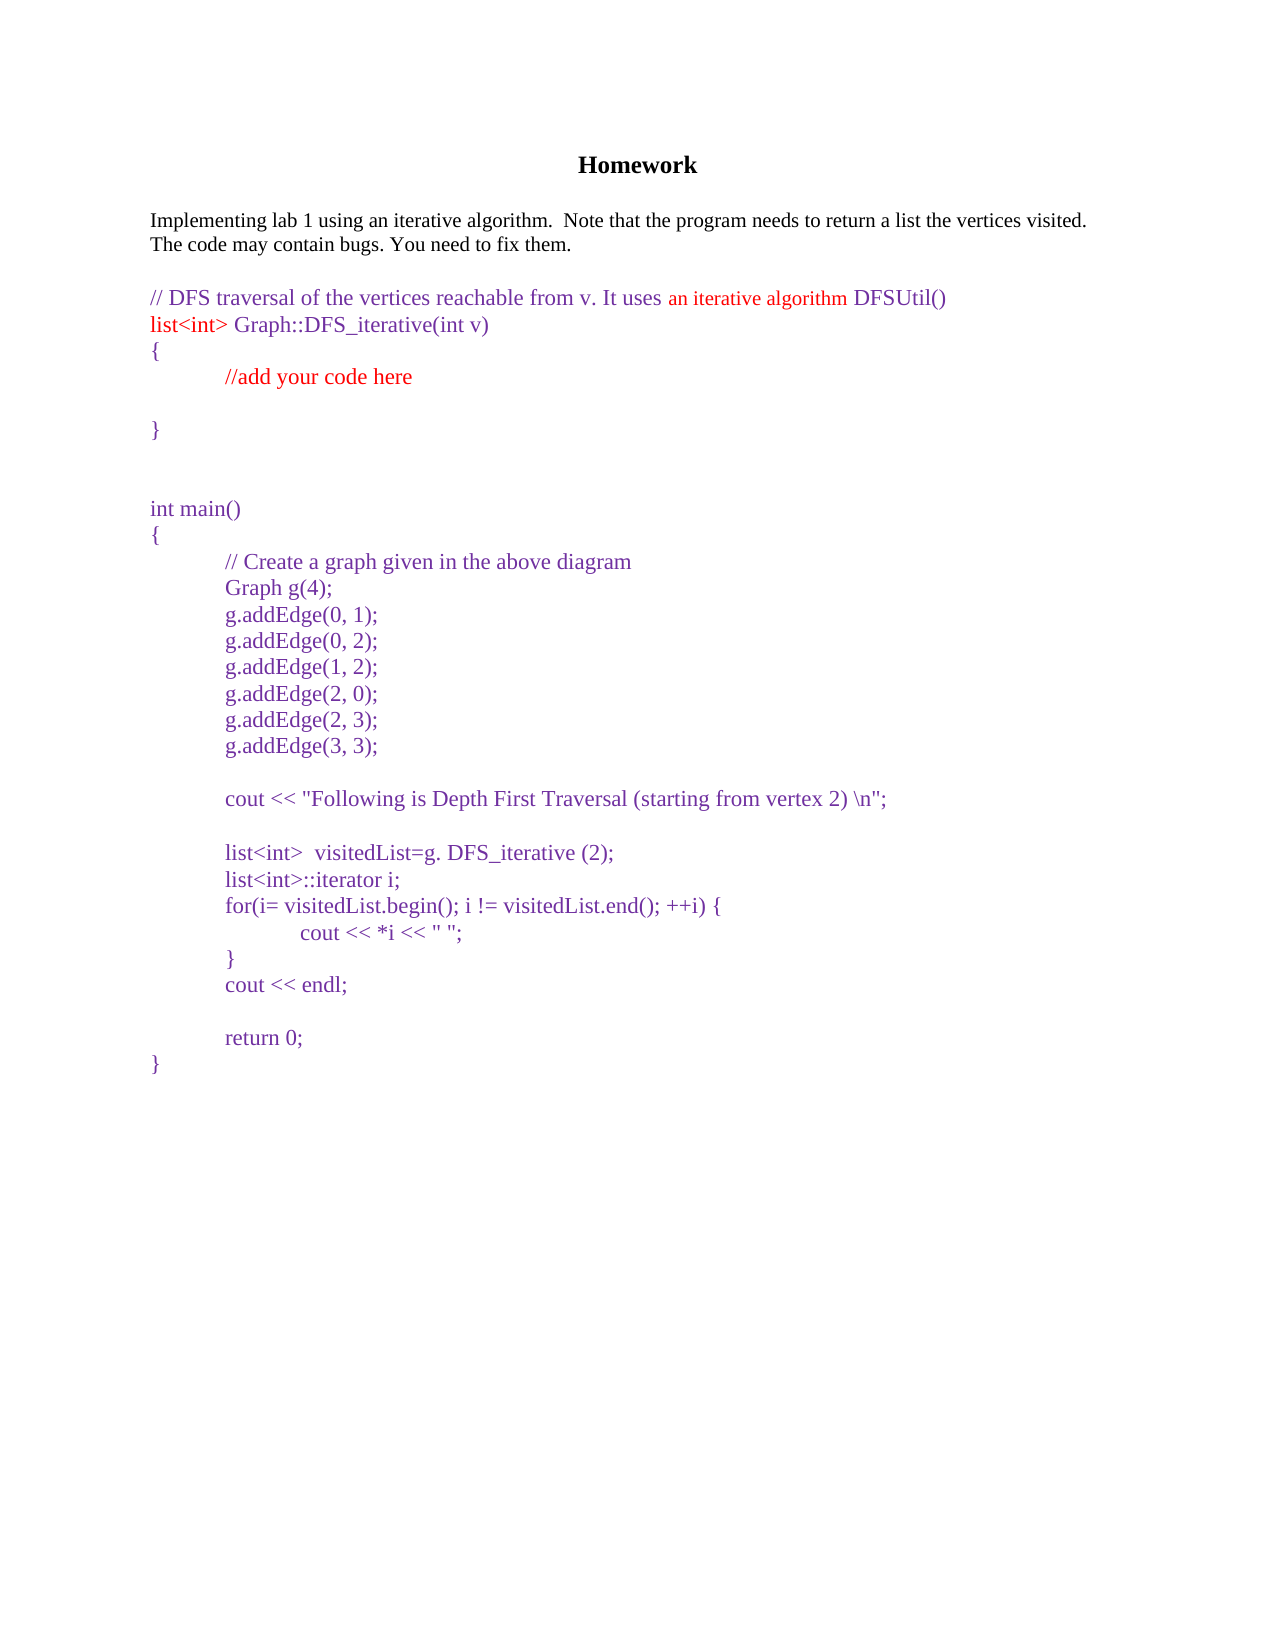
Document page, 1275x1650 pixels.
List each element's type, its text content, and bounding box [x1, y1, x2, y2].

text Implementing lab 1 using an iterative algorithm. Note that the program needs to return a list the vertices visited. The code may contain bugs. You need to fix them. [150, 207, 1125, 256]
text } [150, 1050, 1125, 1077]
text g.addEdge(3, 3); [150, 732, 1125, 759]
text } [150, 945, 1125, 971]
text // Create a graph given in the above diagram [150, 548, 1125, 574]
text Graph g(4); [150, 574, 1125, 601]
text //add your code here [150, 363, 1125, 390]
text for(i= visitedList.begin(); i != visitedList.end(); ++i) { [150, 892, 1125, 918]
text cout << endl; [150, 971, 1125, 998]
text g.addEdge(2, 3); [150, 706, 1125, 732]
text g.addEdge(2, 0); [150, 680, 1125, 706]
text return 0; [150, 1024, 1125, 1050]
text } [150, 416, 1125, 442]
text // DFS traversal of the vertices reachable from v. It uses an iterative algorithm DFSUtil() [150, 284, 1125, 311]
text cout << *i << " "; [225, 918, 1125, 945]
text { [150, 522, 1125, 548]
text { [150, 337, 1125, 363]
text int main() [150, 495, 1125, 522]
text list<int> visitedList=g. DFS_iterative (2); [150, 839, 1125, 866]
text cout << "Following is Depth First Traversal (starting from vertex 2) \n"; [150, 785, 1125, 811]
text g.addEdge(0, 2); [150, 627, 1125, 653]
text list<int>::iterator i; [150, 866, 1125, 892]
text Homework [150, 150, 1125, 179]
text g.addEdge(0, 1); [150, 601, 1125, 627]
text list<int> Graph::DFS_iterative(int v) [150, 311, 1125, 337]
text g.addEdge(1, 2); [150, 653, 1125, 680]
